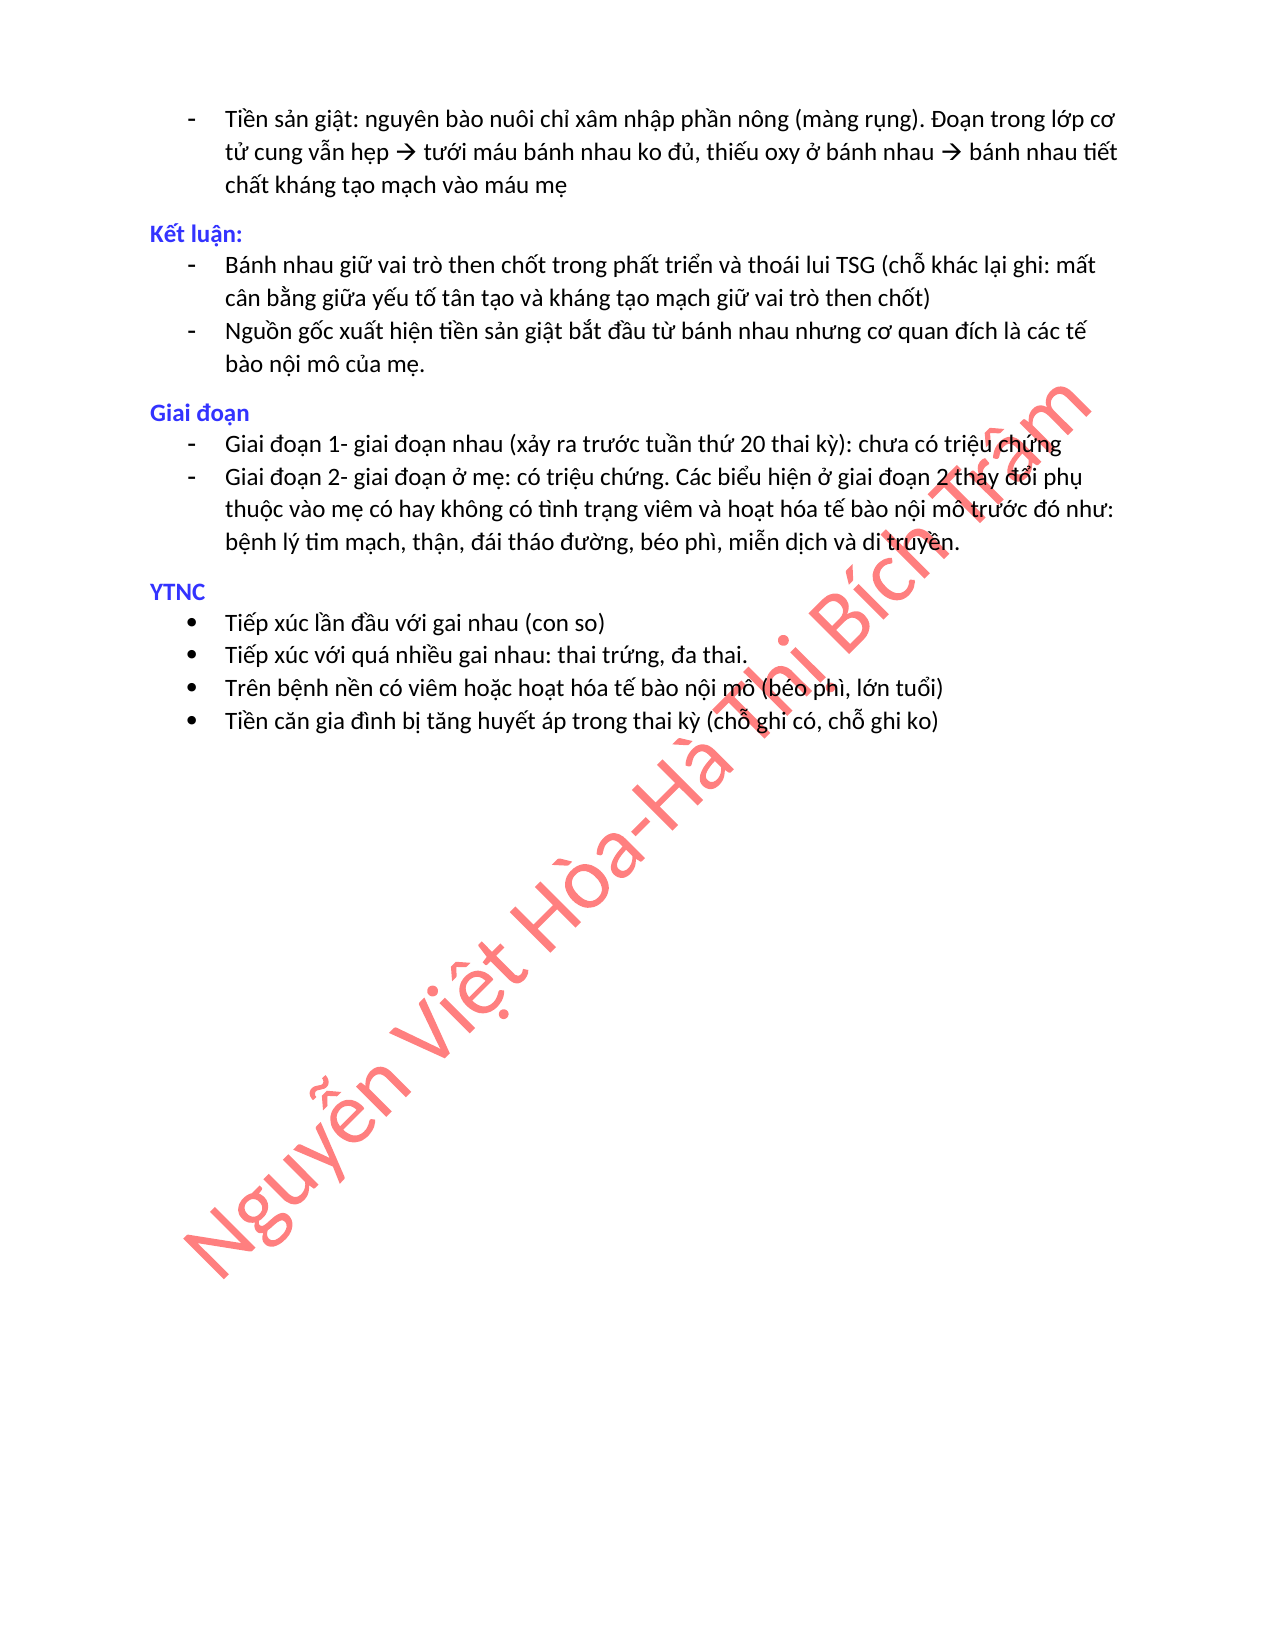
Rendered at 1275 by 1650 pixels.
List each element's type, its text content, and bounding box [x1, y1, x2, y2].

list Giai đoạn 2- giai đoạn ở mẹ: có triệu chứng. Các biểu hiện ở giai đoạn 2 thay đổi phụ thuộc vào mẹ có hay không có tình trạng viêm và hoạt hóa tế bào nội mô trước đó như: bệnh lý tim mạch, thận, đái tháo đường, béo phì, miễn dịch và di truyền. [187, 461, 1125, 557]
list Tiếp xúc lần đầu với gai nhau (con so) [187, 607, 1125, 637]
list Nguồn gốc xuất hiện tiền sản giật bắt đầu từ bánh nhau nhưng cơ quan đích là các tế bào nội mô của mẹ. [187, 315, 1125, 378]
list Tiếp xúc với quá nhiều gai nhau: thai trứng, đa thai. [187, 639, 1125, 670]
subtitle Kết luận: [150, 218, 1125, 249]
subtitle Giai đoạn [150, 397, 1125, 428]
list Trên bệnh nền có viêm hoặc hoạt hóa tế bào nội mô (béo phì, lớn tuổi) [187, 672, 1125, 703]
subtitle YTNC [150, 576, 1125, 607]
list Tiền căn gia đình bị tăng huyết áp trong thai kỳ (chỗ ghi có, chỗ ghi ko) [187, 705, 1125, 736]
list Tiền sản giật: nguyên bào nuôi chỉ xâm nhập phần nông (màng rụng). Đoạn trong lớp cơ tử cung vẫn hẹp tưới máu bánh nhau ko đủ, thiếu oxy ở bánh nhau bánh nhau tiết chất kháng tạo mạch vào máu mẹ [187, 103, 1125, 199]
list Giai đoạn 1- giai đoạn nhau (xảy ra trước tuần thứ 20 thai kỳ): chưa có triệu chứng [187, 428, 1125, 458]
list Bánh nhau giữ vai trò then chốt trong phất triển và thoái lui TSG (chỗ khác lại ghi: mất cân bằng giữa yếu tố tân tạo và kháng tạo mạch giữ vai trò then chốt) [187, 249, 1125, 312]
